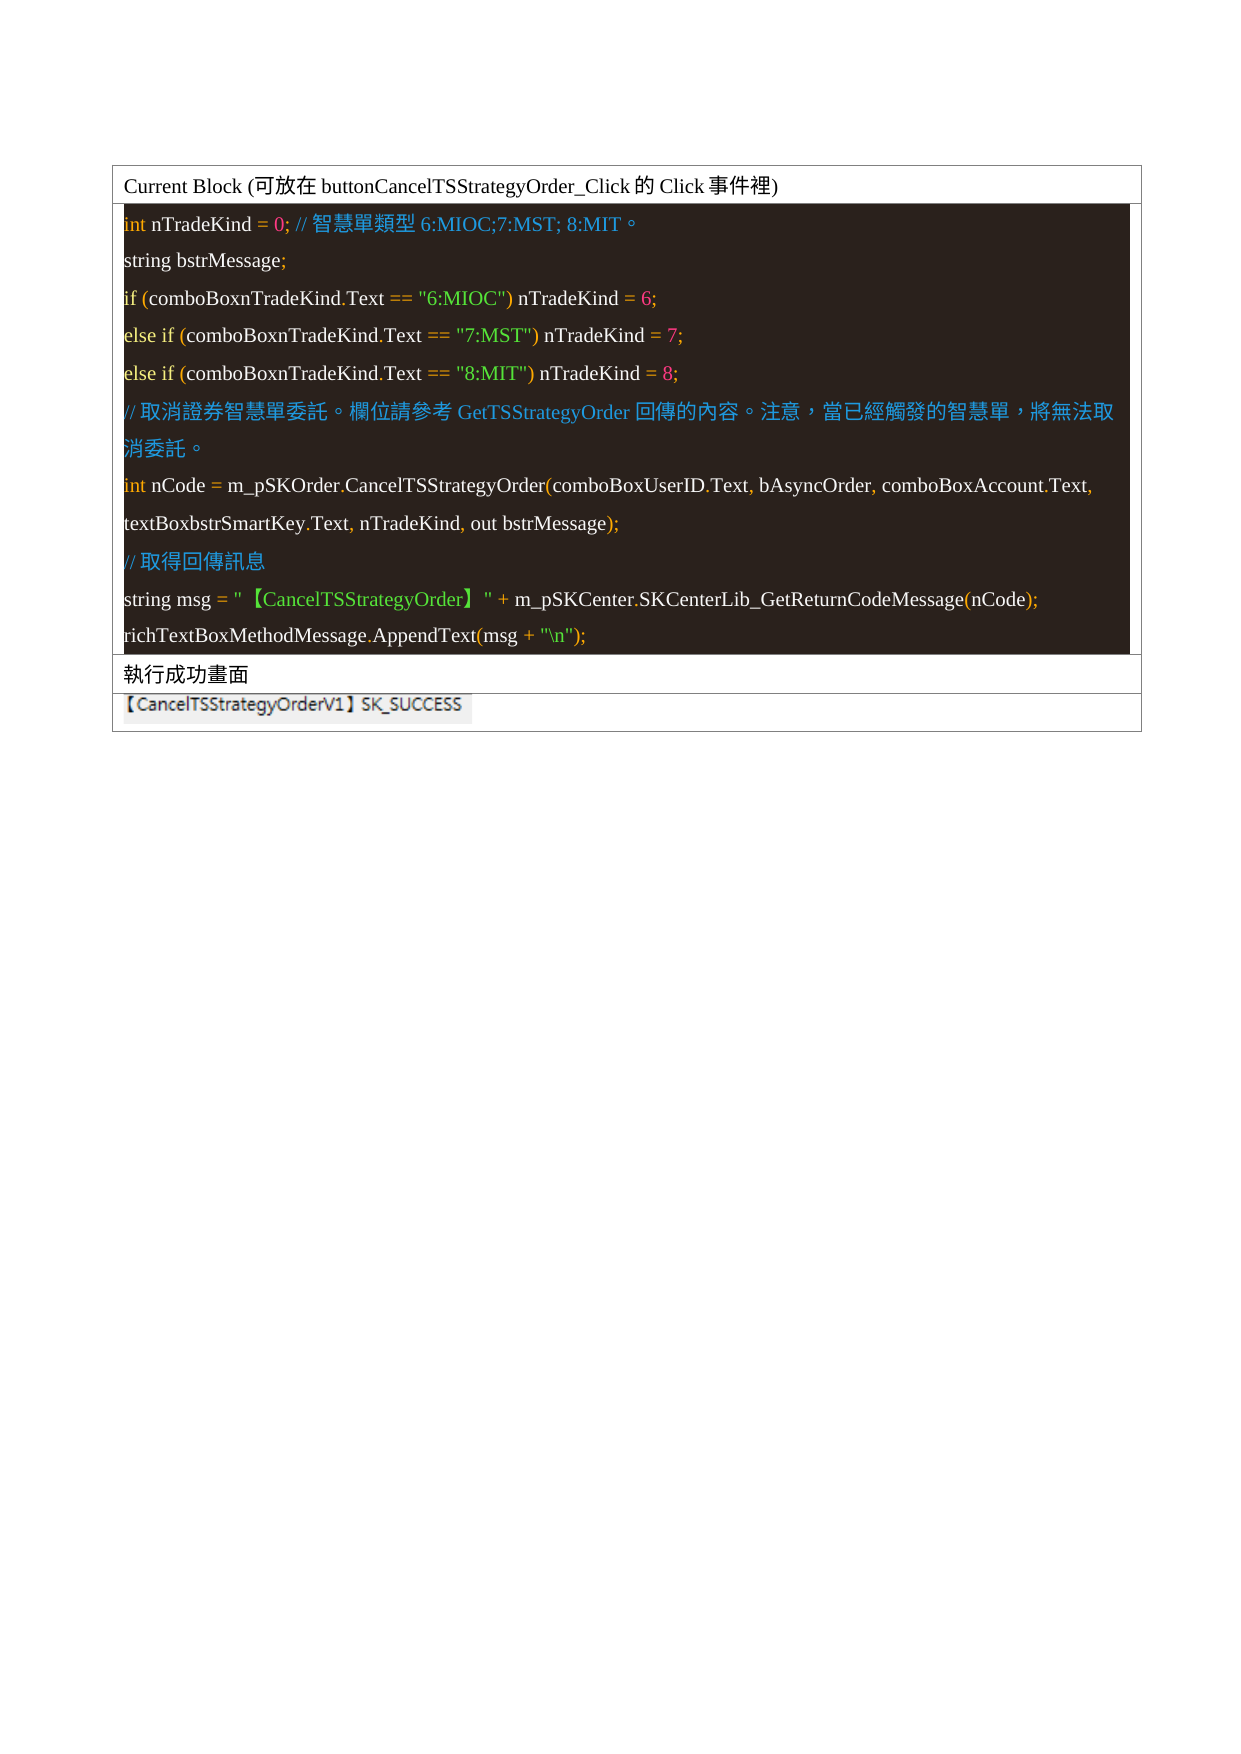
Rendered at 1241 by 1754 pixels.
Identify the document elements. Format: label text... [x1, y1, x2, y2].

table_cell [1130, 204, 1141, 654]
picture [123, 693, 473, 724]
table_header Current Block (可放在buttonCancelTSStrategyOrder_Click的Click事件裡) [113, 166, 1141, 203]
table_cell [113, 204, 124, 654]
table_cell [113, 694, 1141, 731]
table_cell 執行成功畫面 [113, 655, 1141, 693]
